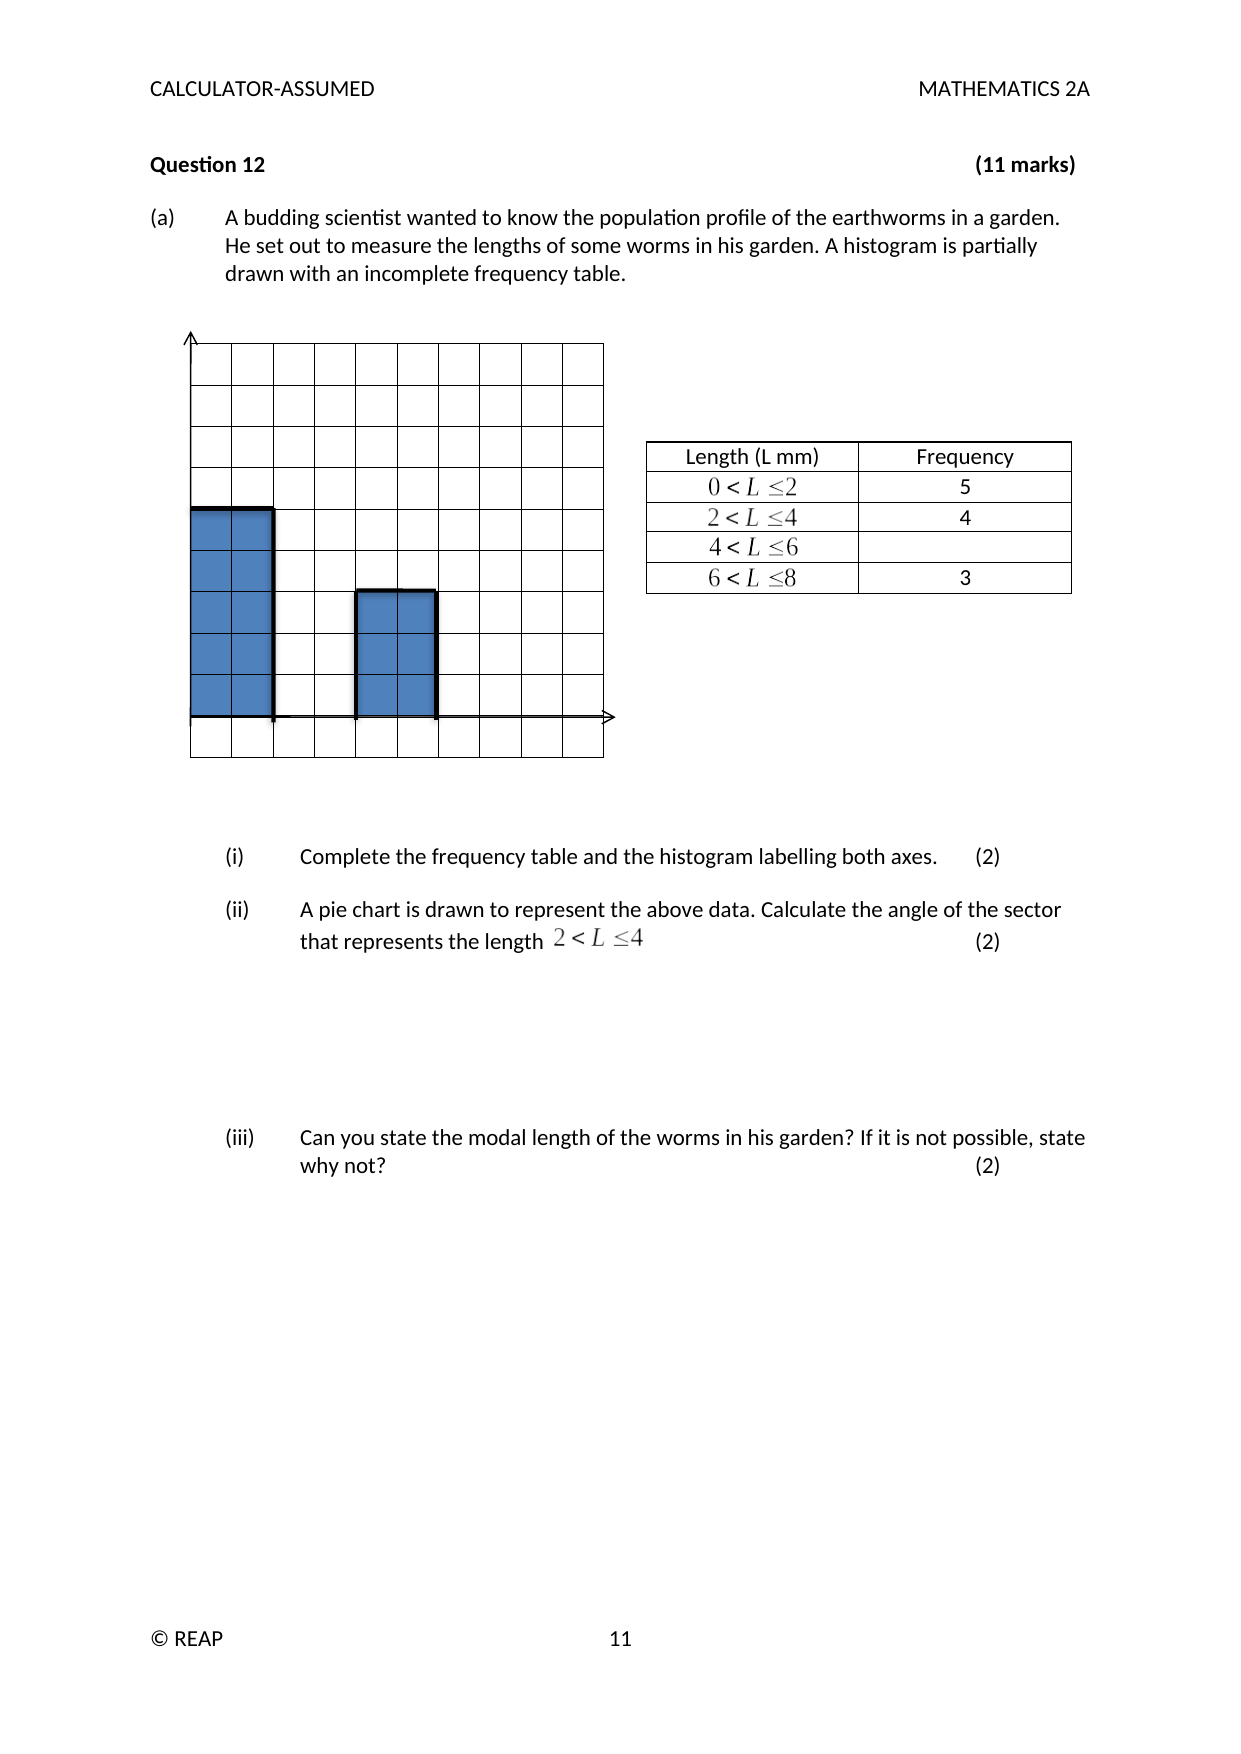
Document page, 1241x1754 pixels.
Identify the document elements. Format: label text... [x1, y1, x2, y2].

table_cell [442, 634, 479, 674]
table_cell [232, 634, 266, 674]
table_cell [315, 551, 355, 591]
table_cell [315, 427, 355, 467]
table_cell [522, 510, 562, 550]
table_cell [480, 468, 521, 508]
table_cell [563, 592, 603, 633]
table_cell [362, 600, 397, 633]
table_header [439, 344, 479, 384]
table_header [315, 344, 355, 384]
table_cell [439, 468, 479, 508]
table_cell [398, 718, 438, 757]
table_cell [522, 634, 562, 674]
table_cell [279, 592, 314, 633]
text Question 12 (11 marks) [150, 150, 1090, 178]
table_cell [315, 675, 349, 715]
table_cell [232, 592, 266, 633]
table_cell [398, 600, 429, 633]
table_header Frequency [859, 443, 1071, 471]
table_header [356, 344, 397, 384]
table_cell [522, 468, 562, 508]
table_cell [191, 718, 231, 757]
table_header Length (L mm) [647, 443, 858, 471]
table_cell [440, 592, 479, 633]
table_cell [232, 386, 273, 426]
table_cell [232, 468, 273, 506]
table_cell [232, 675, 266, 715]
table_cell [315, 468, 355, 508]
table_cell [398, 510, 438, 550]
table_cell [232, 511, 271, 519]
table_header [274, 344, 314, 384]
table_cell [398, 675, 429, 715]
table_cell [442, 675, 479, 715]
table_cell [647, 503, 858, 531]
table_cell [315, 634, 349, 674]
table_cell [563, 551, 603, 591]
table_cell [232, 519, 266, 550]
table_cell [647, 563, 858, 592]
table_header [522, 344, 562, 384]
table_cell [439, 551, 479, 591]
table_cell [439, 427, 479, 467]
table_cell [315, 386, 355, 426]
table_cell [362, 634, 397, 674]
table_cell [356, 510, 397, 550]
table_cell [192, 386, 231, 426]
table_cell [362, 675, 397, 715]
table_cell [315, 592, 350, 633]
table_cell [480, 510, 521, 550]
table_cell [356, 551, 397, 588]
table_cell [279, 675, 314, 715]
table_cell [480, 551, 521, 591]
table_cell [480, 386, 521, 426]
table_cell [192, 468, 231, 506]
table_header [563, 344, 603, 384]
table_cell [232, 427, 273, 467]
table_cell [563, 468, 603, 508]
table_cell [398, 551, 438, 590]
table_cell [356, 468, 397, 508]
table_cell [274, 386, 314, 426]
table_cell [398, 468, 438, 508]
table_header [232, 344, 273, 384]
table_cell [192, 427, 231, 467]
table_cell [563, 634, 603, 674]
table_header [192, 344, 231, 384]
table_cell [480, 427, 521, 467]
table_cell [439, 718, 479, 757]
table_cell [439, 386, 479, 426]
table_cell [563, 427, 603, 467]
table_cell [522, 427, 562, 467]
table_cell 3 [859, 563, 1071, 592]
table_cell [522, 551, 562, 591]
table_cell [480, 675, 521, 715]
table_cell [522, 592, 562, 633]
table_cell [278, 510, 314, 550]
table_cell [356, 386, 397, 426]
table_cell [274, 718, 314, 757]
table_cell [439, 510, 479, 550]
table_cell [279, 551, 314, 591]
table_cell [563, 675, 603, 715]
table_cell [192, 592, 231, 633]
text (i) Complete the frequency table and the histogram labelling both axes. (2) [150, 842, 1090, 870]
table_cell [192, 634, 231, 674]
table_cell [398, 427, 438, 467]
list Can you state the modal length of the worms in his garden? If it is not possible, state why not? (2) [225, 1123, 1090, 1179]
table_cell [480, 634, 521, 674]
table_cell [647, 472, 858, 502]
table_cell [356, 718, 397, 757]
table_cell [563, 386, 603, 426]
table_cell [480, 718, 521, 757]
table_cell [192, 518, 231, 550]
table_cell [232, 718, 273, 757]
table_cell 4 [859, 503, 1071, 531]
table_cell [192, 675, 231, 715]
table_cell [647, 532, 858, 562]
table_cell [398, 634, 429, 674]
table_cell [563, 510, 603, 550]
table_cell 5 [859, 472, 1071, 502]
text (a) A budding scientist wanted to know the population profile of the earthworms in a garden. He set out to measure the lengths of some worms in his garden. A histogram is partially drawn with an incomplete frequency table. [150, 203, 1090, 287]
table_cell [522, 718, 562, 757]
table_cell [480, 592, 521, 633]
table_cell [522, 675, 562, 715]
table_cell [859, 532, 1071, 562]
table_cell [522, 386, 562, 426]
table_cell [315, 718, 355, 757]
table_cell [358, 593, 397, 598]
table_cell [274, 468, 314, 508]
table_header [398, 344, 438, 384]
table_cell [398, 386, 438, 426]
table_cell [356, 427, 397, 467]
table_cell [274, 427, 314, 467]
text (ii) A pie chart is drawn to represent the above data. Calculate the angle of the sector that represents the length (2) [225, 895, 1090, 955]
table_cell [232, 551, 266, 591]
table_cell [192, 551, 231, 591]
table_cell [279, 634, 314, 674]
table_cell [563, 718, 603, 757]
table_header [480, 344, 521, 384]
table_cell [315, 510, 355, 550]
table_cell [398, 593, 434, 600]
